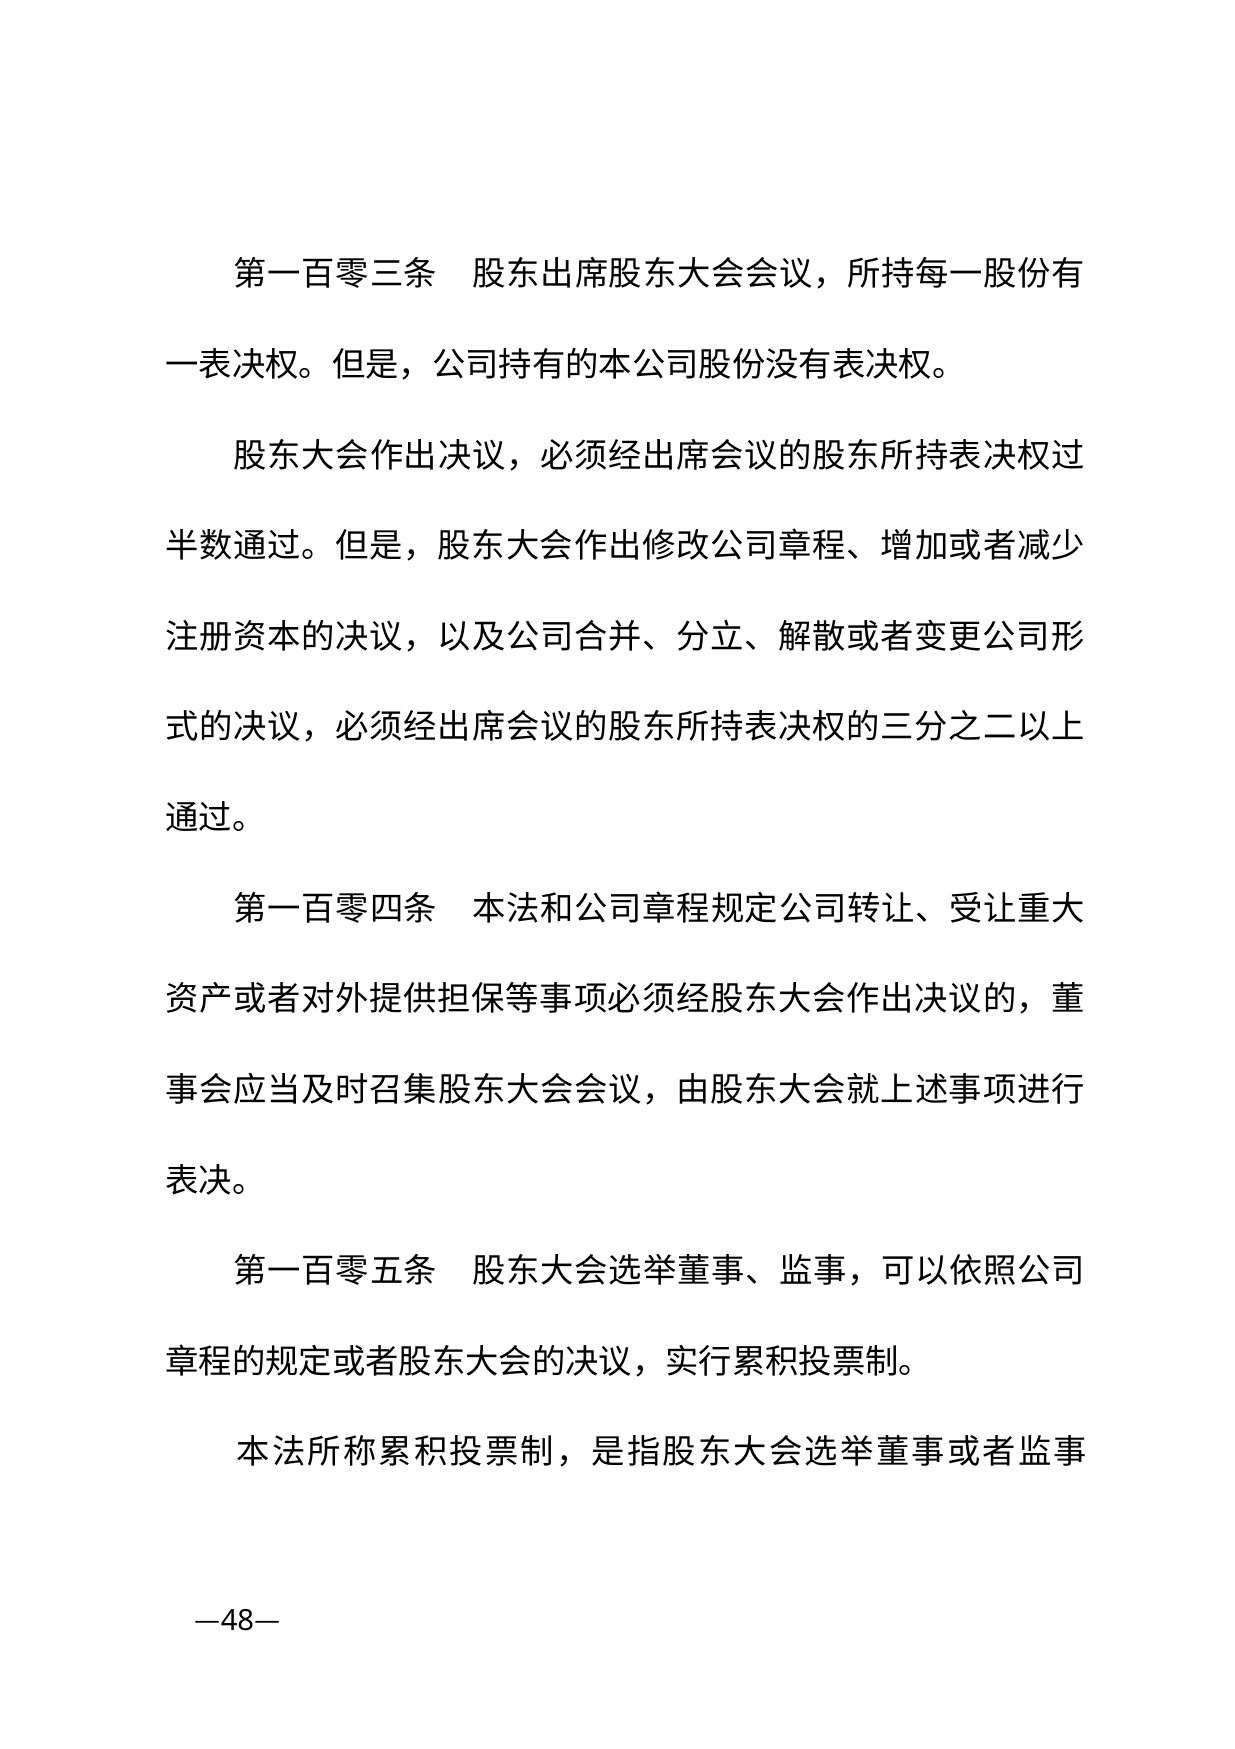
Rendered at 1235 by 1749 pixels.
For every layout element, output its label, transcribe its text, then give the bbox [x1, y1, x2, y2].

text 第一百零五条 股东大会选举董事、监事，可以依照公司章程的规定或者股东大会的决议，实行累积投票制。 [165, 1223, 1087, 1404]
text 第一百零三条 股东出席股东大会会议，所持每一股份有一表决权。但是，公司持有的本公司股份没有表决权。 [165, 226, 1087, 407]
text 第一百零四条 本法和公司章程规定公司转让、受让重大资产或者对外提供担保等事项必须经股东大会作出决议的，董事会应当及时召集股东大会会议，由股东大会就上述事项进行表决。 [165, 860, 1087, 1223]
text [165, 1404, 1087, 1495]
text 股东大会作出决议，必须经出席会议的股东所持表决权过半数通过。但是，股东大会作出修改公司章程、增加或者减少注册资本的决议，以及公司合并、分立、解散或者变更公司形式的决议，必须经出席会议的股东所持表决权的三分之二以上通过。 [165, 407, 1087, 860]
